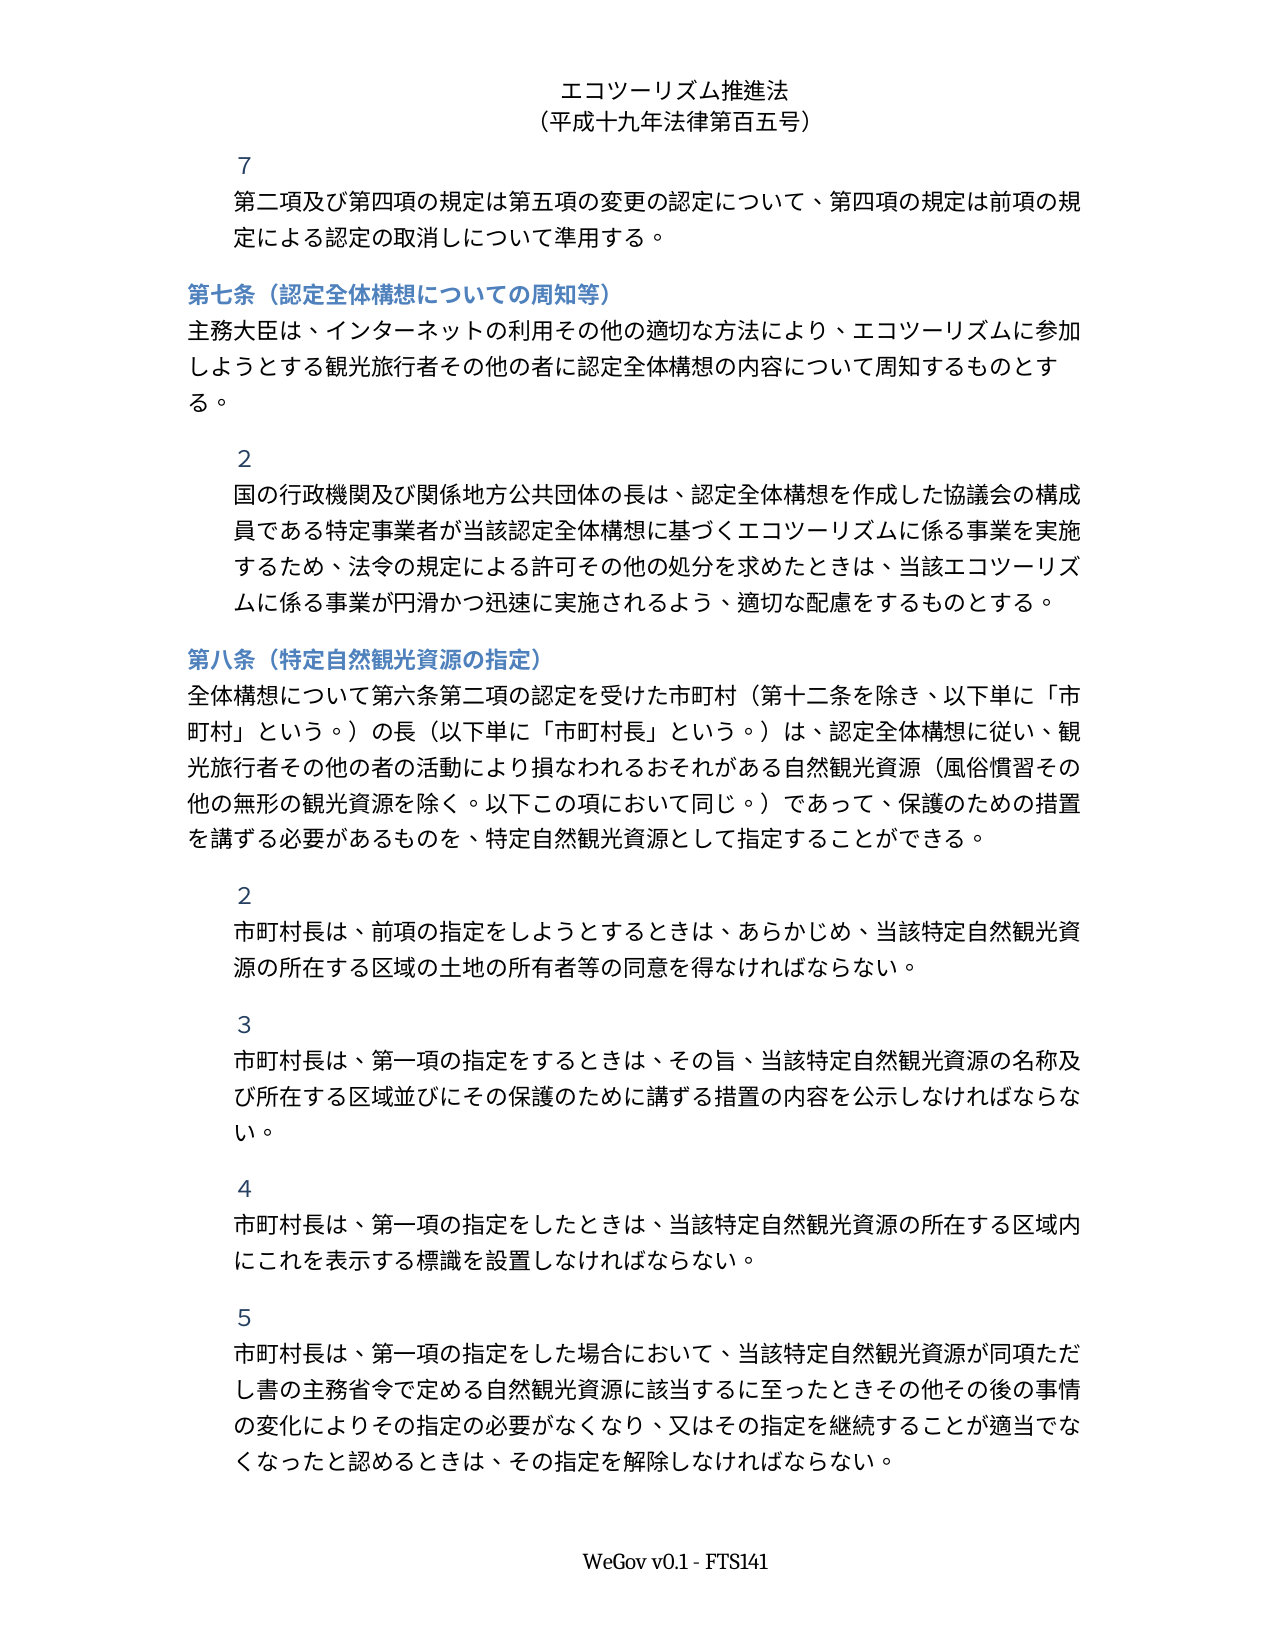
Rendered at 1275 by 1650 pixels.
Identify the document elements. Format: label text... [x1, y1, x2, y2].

subtitle ２ [233, 443, 1087, 474]
text 主務大臣は、インターネットの利用その他の適切な方法により、エコツーリズムに参加しようとする観光旅行者その他の者に認定全体構想の内容について周知するものとする。 [187, 314, 1087, 418]
subtitle ２ [233, 880, 1087, 911]
text 第二項及び第四項の規定は第五項の変更の認定について、第四項の規定は前項の規定による認定の取消しについて準用する。 [233, 186, 1087, 253]
text 市町村長は、第一項の指定をした場合において、当該特定自然観光資源が同項ただし書の主務省令で定める自然観光資源に該当するに至ったときその他その後の事情の変化によりその指定の必要がなくなり、又はその指定を継続することが適当でなくなったと認めるときは、その指定を解除しなければならない。 [233, 1338, 1087, 1477]
subtitle ４ [233, 1173, 1087, 1205]
subtitle ３ [233, 1009, 1087, 1040]
text 市町村長は、第一項の指定をするときは、その旨、当該特定自然観光資源の名称及び所在する区域並びにその保護のために講ずる措置の内容を公示しなければならない。 [233, 1045, 1087, 1148]
subtitle 第八条（特定自然観光資源の指定） [187, 644, 1087, 675]
text 市町村長は、前項の指定をしようとするときは、あらかじめ、当該特定自然観光資源の所在する区域の土地の所有者等の同意を得なければならない。 [233, 916, 1087, 983]
text 市町村長は、第一項の指定をしたときは、当該特定自然観光資源の所在する区域内にこれを表示する標識を設置しなければならない。 [233, 1209, 1087, 1277]
subtitle ７ [233, 150, 1087, 181]
subtitle 第七条（認定全体構想についての周知等） [187, 279, 1087, 310]
subtitle ５ [233, 1302, 1087, 1333]
text 全体構想について第六条第二項の認定を受けた市町村（第十二条を除き、以下単に「市町村」という。）の長（以下単に「市町村長」という。）は、認定全体構想に従い、観光旅行者その他の者の活動により損なわれるおそれがある自然観光資源（風俗慣習その他の無形の観光資源を除く。以下この項において同じ。）であって、保護のための措置を講ずる必要があるものを、特定自然観光資源として指定することができる。 [187, 680, 1087, 855]
text 国の行政機関及び関係地方公共団体の長は、認定全体構想を作成した協議会の構成員である特定事業者が当該認定全体構想に基づくエコツーリズムに係る事業を実施するため、法令の規定による許可その他の処分を求めたときは、当該エコツーリズムに係る事業が円滑かつ迅速に実施されるよう、適切な配慮をするものとする。 [233, 479, 1087, 618]
